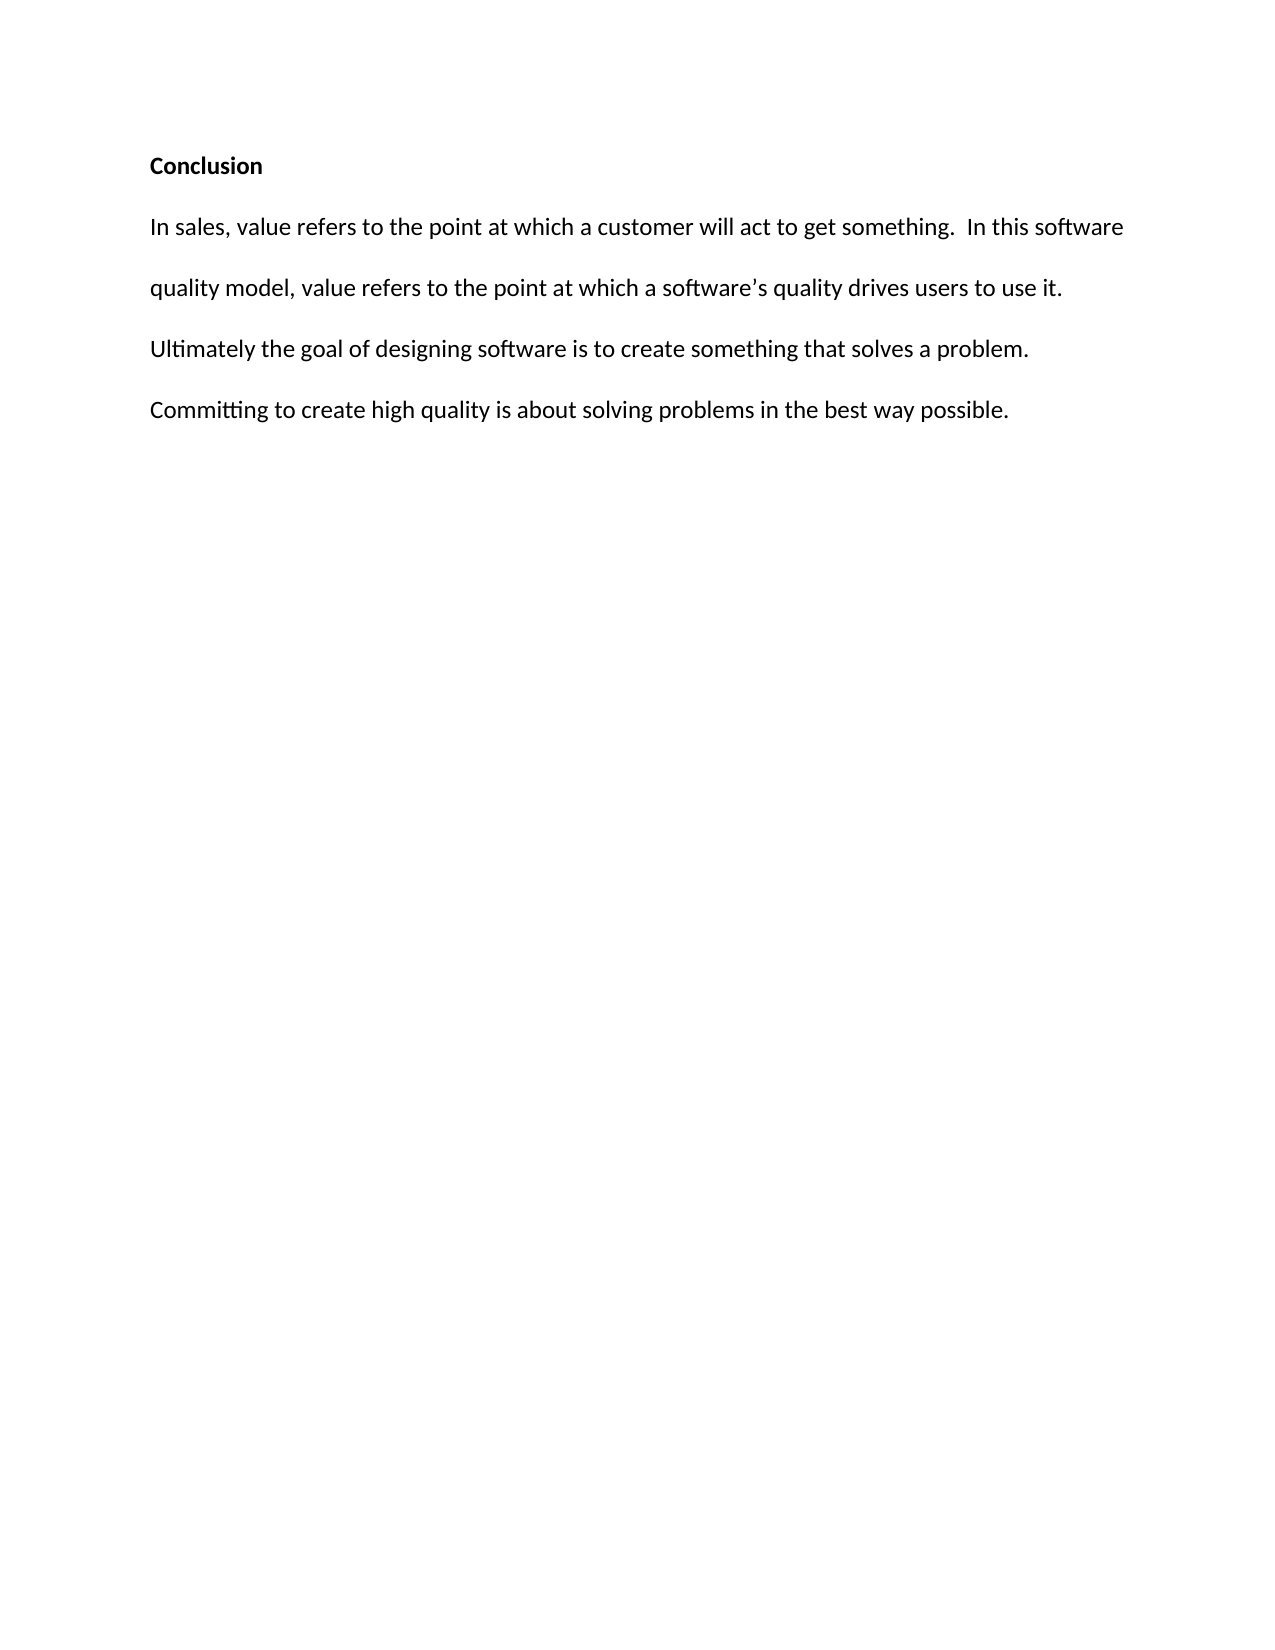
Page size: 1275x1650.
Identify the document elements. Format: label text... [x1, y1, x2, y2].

text In sales, value refers to the point at which a customer will act to get something. In this software quality model, value refers to the point at which a software’s quality drives users to use it. [150, 211, 1125, 303]
text Conclusion [150, 150, 1125, 181]
text Ultimately the goal of designing software is to create something that solves a problem. Committing to create high quality is about solving problems in the best way possible. [150, 333, 1125, 425]
